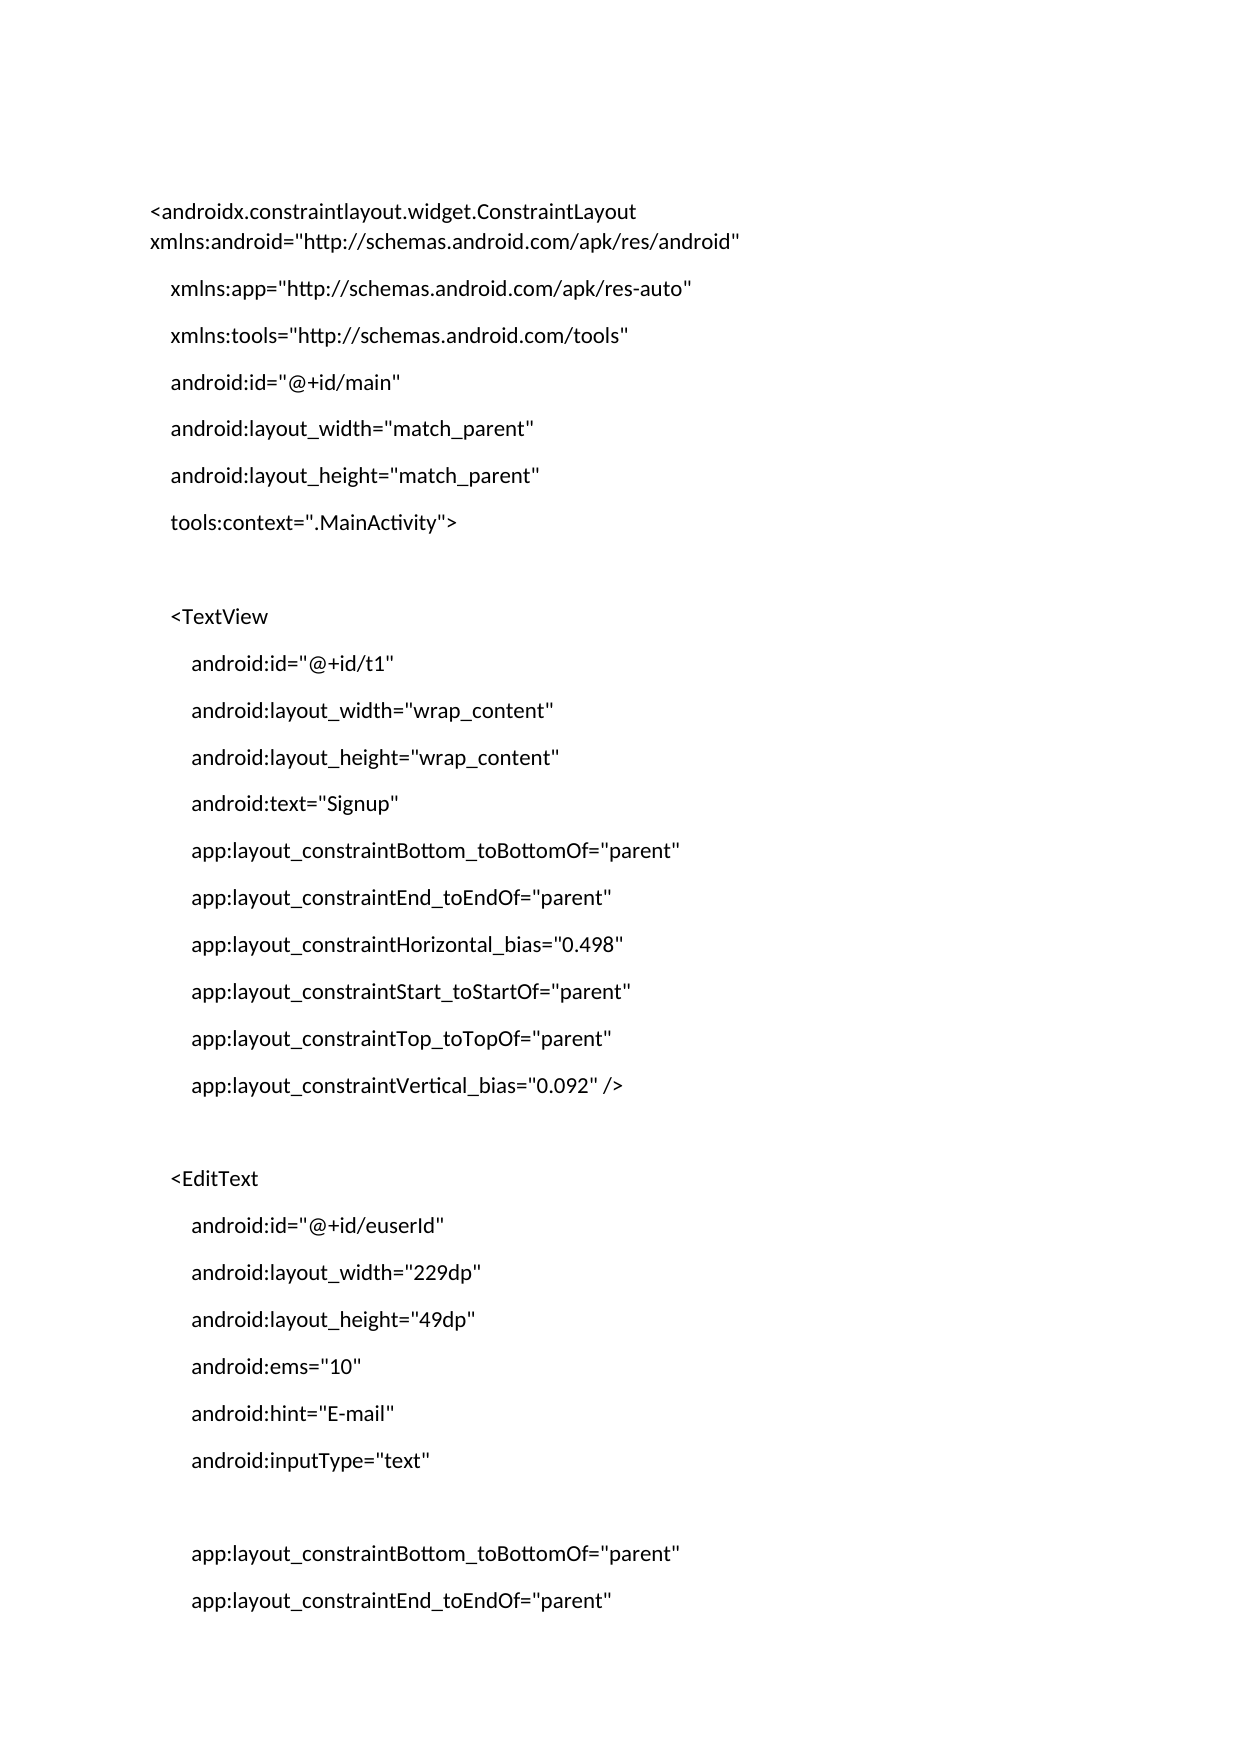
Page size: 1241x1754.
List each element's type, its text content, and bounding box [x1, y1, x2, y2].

text app:layout_constraintBottom_toBottomOf="parent" [150, 836, 1090, 864]
text android:layout_width="match_parent" [150, 414, 1090, 443]
text xmlns:tools="http://schemas.android.com/tools" [150, 321, 1090, 349]
text <androidx.constraintlayout.widget.ConstraintLayout xmlns:android="http://schemas.android.com/apk/res/android" [150, 197, 1090, 255]
text tools:context=".MainActivity"> [150, 508, 1090, 536]
text android:hint="E-mail" [150, 1399, 1090, 1427]
text android:id="@+id/euserId" [150, 1211, 1090, 1239]
text <EditText [150, 1164, 1090, 1193]
text android:layout_height="match_parent" [150, 461, 1090, 489]
text <TextView [150, 602, 1090, 630]
text android:id="@+id/main" [150, 368, 1090, 396]
text android:id="@+id/t1" [150, 649, 1090, 677]
text app:layout_constraintEnd_toEndOf="parent" [150, 1586, 1090, 1614]
text app:layout_constraintBottom_toBottomOf="parent" [150, 1539, 1090, 1568]
text android:inputType="text" [150, 1446, 1090, 1474]
text app:layout_constraintTop_toTopOf="parent" [150, 1024, 1090, 1052]
text android:layout_height="49dp" [150, 1305, 1090, 1333]
text app:layout_constraintVertical_bias="0.092" /> [150, 1071, 1090, 1099]
text android:layout_width="229dp" [150, 1258, 1090, 1286]
text android:ems="10" [150, 1352, 1090, 1380]
text app:layout_constraintHorizontal_bias="0.498" [150, 930, 1090, 958]
text xmlns:app="http://schemas.android.com/apk/res-auto" [150, 274, 1090, 302]
text android:layout_height="wrap_content" [150, 743, 1090, 771]
text android:text="Signup" [150, 789, 1090, 818]
text android:layout_width="wrap_content" [150, 696, 1090, 724]
text app:layout_constraintStart_toStartOf="parent" [150, 977, 1090, 1005]
text app:layout_constraintEnd_toEndOf="parent" [150, 883, 1090, 911]
